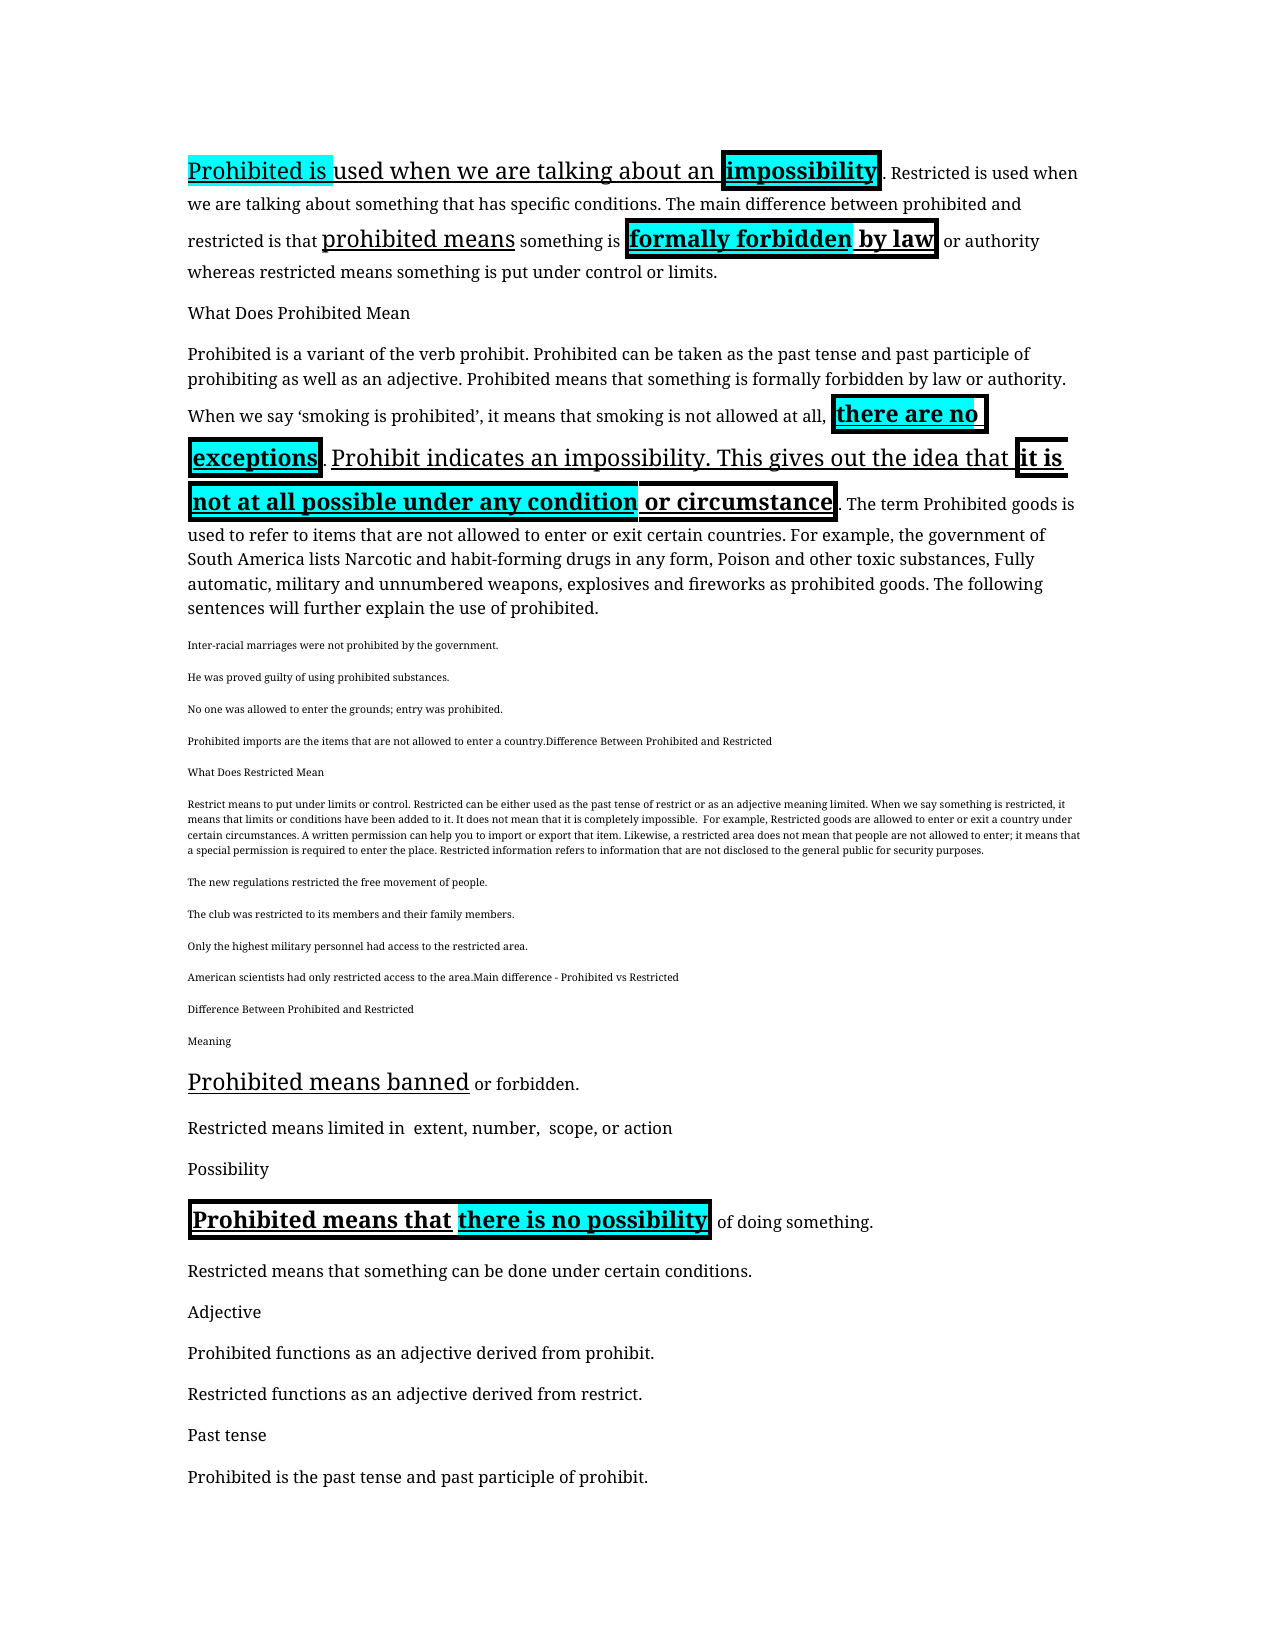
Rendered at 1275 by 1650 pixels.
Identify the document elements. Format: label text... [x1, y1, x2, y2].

text Prohibited imports are the items that are not allowed to enter a country.Difference Between Prohibited and Restricted [187, 734, 1087, 748]
text Prohibited means that there is no possibility of doing something. [192, 1204, 458, 1235]
text Prohibited functions as an adjective derived from prohibit. [187, 1342, 1087, 1364]
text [187, 150, 1087, 283]
text Restricted means that something can be done under certain conditions. [187, 1259, 1087, 1282]
text The new regulations restricted the free movement of people. [187, 875, 1087, 889]
text Restrict means to put under limits or control. Restricted can be either used as the past tense of restrict or as an adjective meaning limited. When we say something is restricted, it means that limits or conditions have been added to it. It does not mean that it is completely impossible. For example, Restricted goods are allowed to enter or exit a country under certain circumstances. A written permission can help you to import or export that item. Likewise, a restricted area does not mean that people are not allowed to enter; it means that a special permission is required to enter the place. Restricted information refers to information that are not disclosed to the general public for security purposes. [187, 797, 1087, 857]
text No one was allowed to enter the grounds; entry was prohibited. [187, 702, 1087, 716]
text Adjective [187, 1301, 1087, 1323]
text Prohibited is a variant of the verb prohibit. Prohibited can be taken as the past tense and past participle of prohibiting as well as an adjective. Prohibited means that something is formally forbidden by law or authority. When we say ‘smoking is prohibited’, it means that smoking is not allowed at all, there are no exceptions. Prohibit indicates an impossibility. This gives out the idea that it is not at all possible under any condition or circumstance. The term Prohibited goods is used to refer to items that are not allowed to enter or exit certain countries. For example, the government of South America lists Narcotic and habit-forming drugs in any form, Poison and other toxic substances, Fully automatic, military and unnumbered weapons, explosives and fireworks as prohibited goods. The following sentences will further explain the use of prohibited. [187, 343, 1087, 620]
text Inter-racial marriages were not prohibited by the government. [187, 638, 1087, 652]
text Restricted means limited in extent, number, scope, or action [187, 1117, 1087, 1139]
text Prohibited means that there is no possibility of doing something. [712, 1199, 1087, 1239]
text Prohibited means banned or forbidden. [187, 1066, 1087, 1097]
text Difference Between Prohibited and Restricted [187, 1002, 1087, 1017]
text He was proved guilty of using prohibited substances. [187, 670, 1087, 684]
text Only the highest military personnel had access to the restricted area. [187, 939, 1087, 953]
text Meaning [187, 1034, 1087, 1048]
text What Does Restricted Mean [187, 766, 1087, 780]
text Past tense [187, 1424, 1087, 1447]
text American scientists had only restricted access to the area.Main difference - Prohibited vs Restricted [187, 971, 1087, 985]
text The club was restricted to its members and their family members. [187, 907, 1087, 921]
text Possibility [187, 1158, 1087, 1181]
text What Does Prohibited Mean [187, 302, 1087, 324]
text Prohibited is the past tense and past participle of prohibit. [187, 1465, 1087, 1488]
text Restricted functions as an adjective derived from restrict. [187, 1383, 1087, 1406]
